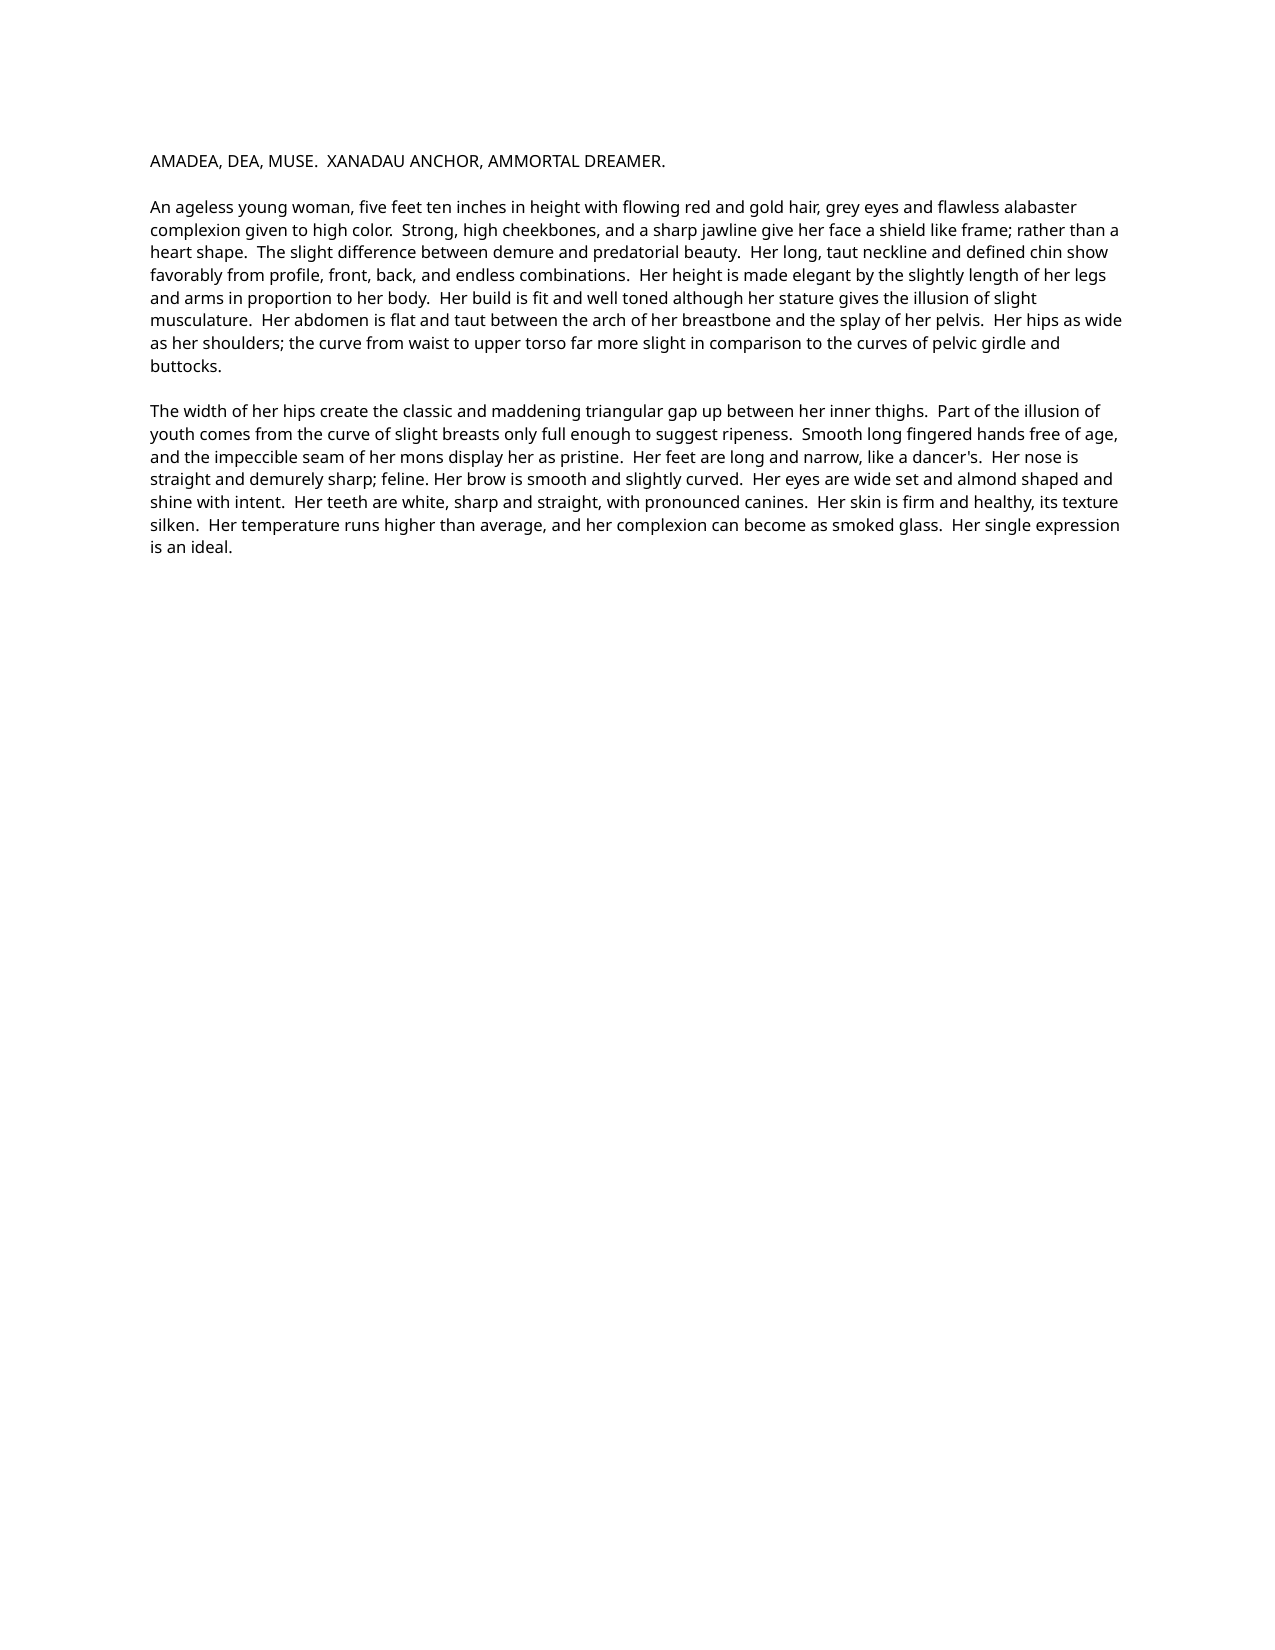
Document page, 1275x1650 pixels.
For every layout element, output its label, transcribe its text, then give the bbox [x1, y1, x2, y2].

text An ageless young woman, five feet ten inches in height with flowing red and gold hair, grey eyes and flawless alabaster complexion given to high color. Strong, high cheekbones, and a sharp jawline give her face a shield like frame; rather than a heart shape. The slight difference between demure and predatorial beauty. Her long, taut neckline and defined chin show favorably from profile, front, back, and endless combinations. Her height is made elegant by the slightly length of her legs and arms in proportion to her body. Her build is fit and well toned although her stature gives the illusion of slight musculature. Her abdomen is flat and taut between the arch of her breastbone and the splay of her pelvis. Her hips as wide as her shoulders; the curve from waist to upper torso far more slight in comparison to the curves of pelvic girdle and buttocks. [150, 195, 1125, 377]
text The width of her hips create the classic and maddening triangular gap up between her inner thighs. Part of the illusion of youth comes from the curve of slight breasts only full enough to suggest ripeness. Smooth long fingered hands free of age, and the impeccible seam of her mons display her as pristine. Her feet are long and narrow, like a dancer's. Her nose is straight and demurely sharp; feline. Her brow is smooth and slightly curved. Her eyes are wide set and almond shaped and shine with intent. Her teeth are white, sharp and straight, with pronounced canines. Her skin is firm and healthy, its texture silken. Her temperature runs higher than average, and her complexion can become as smoked glass. Her single expression is an ideal. [150, 400, 1125, 559]
text AMADEA, DEA, MUSE. XANADAU ANCHOR, AMMORTAL DREAMER. [150, 150, 1125, 173]
